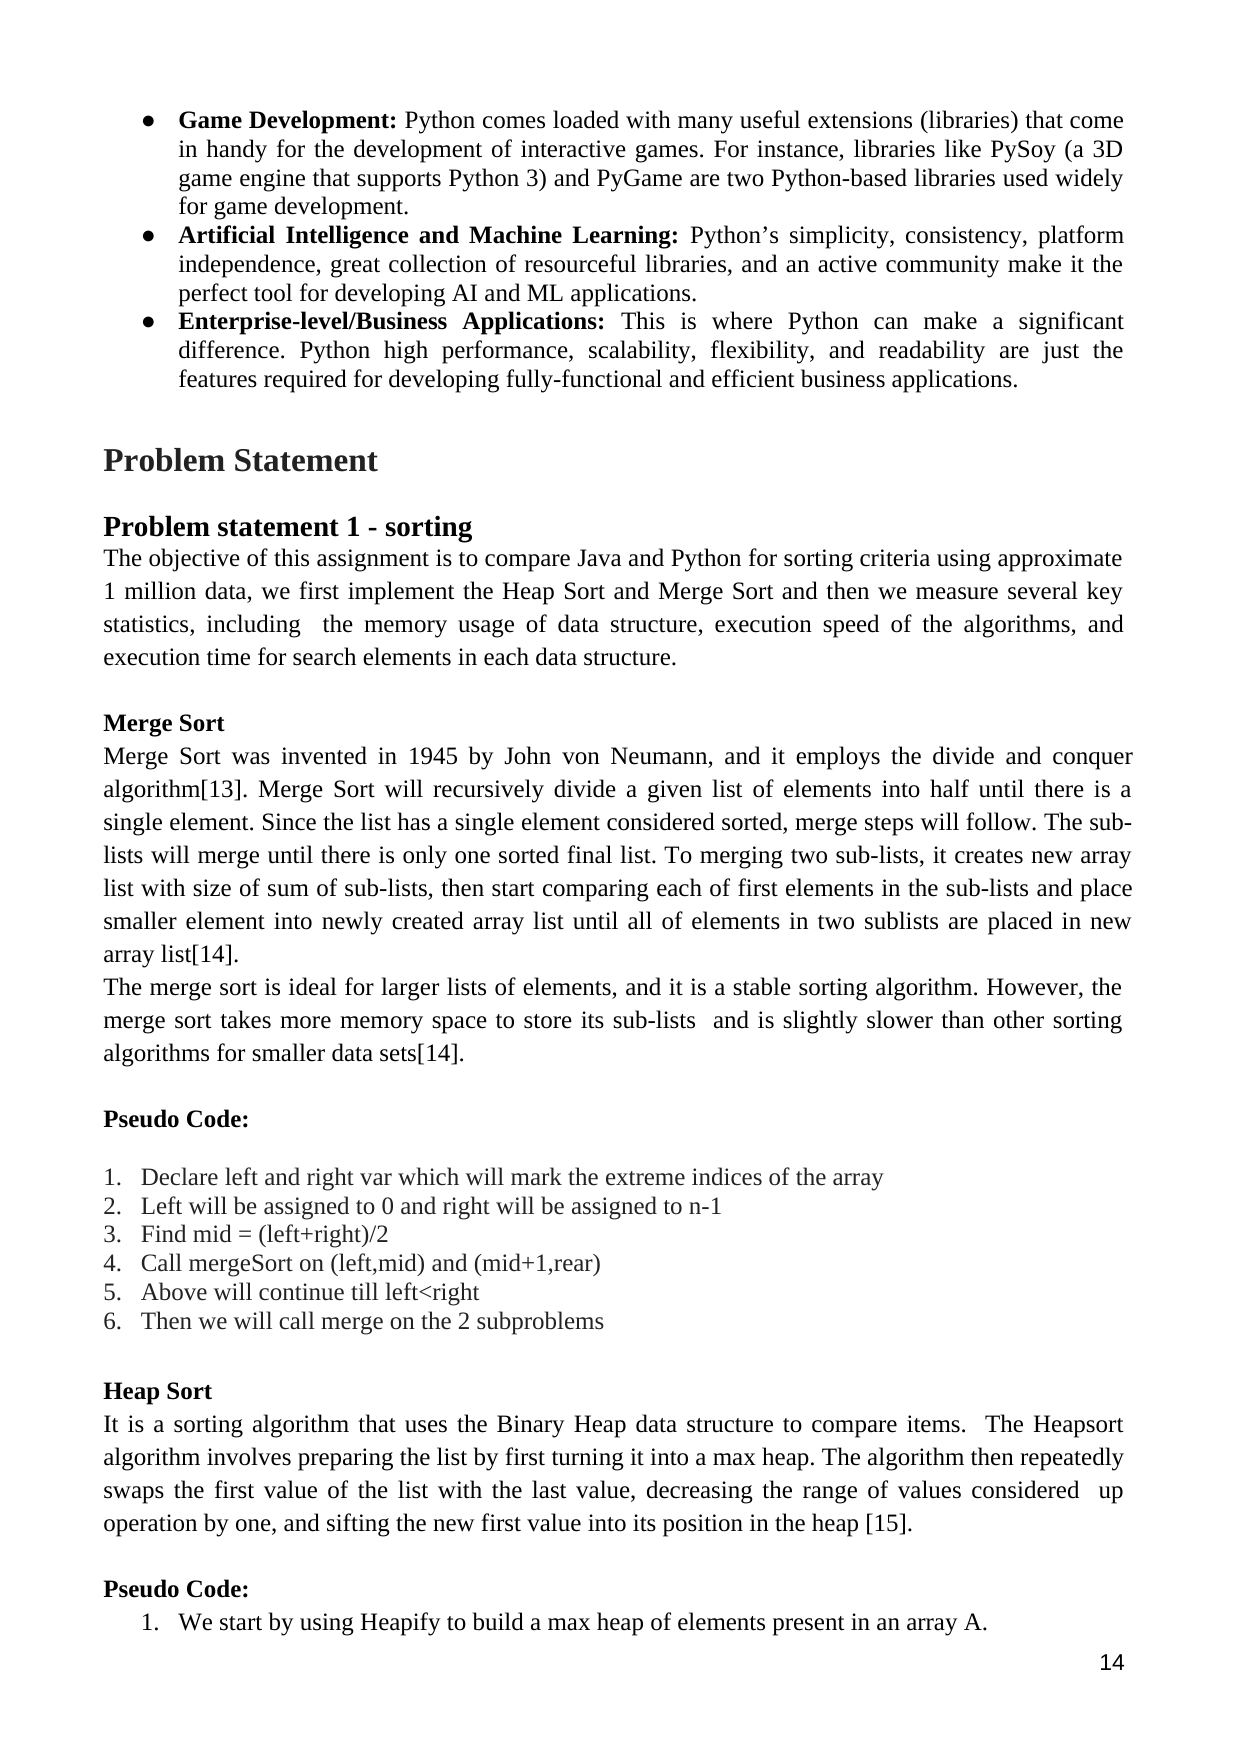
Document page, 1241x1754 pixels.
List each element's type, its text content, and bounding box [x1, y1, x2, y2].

text The merge sort is ideal for larger lists of elements, and it is a stable sorting algorithm. However, the merge sort takes more memory space to store its sub-lists and is slightly slower than other sorting algorithms for smaller data sets[14]. [103, 972, 1124, 1067]
text Heap Sort [103, 1376, 1124, 1405]
text Pseudo Code: [103, 1574, 1124, 1603]
text Merge Sort was invented in 1945 by John von Neumann, and it employs the divide and conquer algorithm[13]. Merge Sort will recursively divide a given list of elements into half until there is a single element. Since the list has a single element considered sorted, merge steps will follow. The sub-lists will merge until there is only one sorted final list. To merging two sub-lists, it creates new array list with size of sum of sub-lists, then start comparing each of first elements in the sub-lists and place smaller element into newly created array list until all of elements in two sublists are placed in new array list[14]. [103, 741, 1134, 968]
subtitle Problem statement 1 - sorting [103, 509, 1124, 543]
text Pseudo Code: [103, 1104, 1124, 1133]
list Find mid = (left+right)/2 [103, 1219, 1124, 1248]
text It is a sorting algorithm that uses the Binary Heap data structure to compare items. The Heapsort algorithm involves preparing the list by first turning it into a max heap. The algorithm then repeatedly swaps the first value of the list with the last value, decreasing the range of values considered up operation by one, and sifting the new first value into its position in the heap [15]. [103, 1409, 1124, 1537]
text The objective of this assignment is to compare Java and Python for sorting criteria using approximate 1 million data, we first implement the Heap Sort and Merge Sort and then we measure several key statistics, including the memory usage of data structure, execution speed of the algorithms, and execution time for search elements in each data structure. [103, 543, 1124, 671]
list Call mergeSort on (left,mid) and (mid+1,rear) [103, 1248, 1124, 1277]
subtitle Problem Statement [103, 441, 1124, 479]
list Artificial Intelligence and Machine Learning: Python’s simplicity, consistency, platform independence, great collection of resourceful libraries, and an active community make it the perfect tool for developing AI and ML applications. [141, 220, 1124, 306]
list We start by using Heapify to build a max heap of elements present in an array A. [141, 1607, 1124, 1636]
text Merge Sort [103, 708, 1124, 737]
list Enterprise-level/Business Applications: This is where Python can make a significant difference. Python high performance, scalability, flexibility, and readability are just the features required for developing fully-functional and efficient business applications. [141, 306, 1124, 393]
list Declare left and right var which will mark the extreme indices of the array [103, 1162, 1124, 1191]
list Above will continue till left<right [103, 1277, 1124, 1306]
list Then we will call merge on the 2 subproblems [103, 1306, 1124, 1334]
list Left will be assigned to 0 and right will be assigned to n-1 [103, 1191, 1124, 1219]
list Game Development: Python comes loaded with many useful extensions (libraries) that come in handy for the development of interactive games. For instance, libraries like PySoy (a 3D game engine that supports Python 3) and PyGame are two Python-based libraries used widely for game development. [141, 105, 1124, 220]
